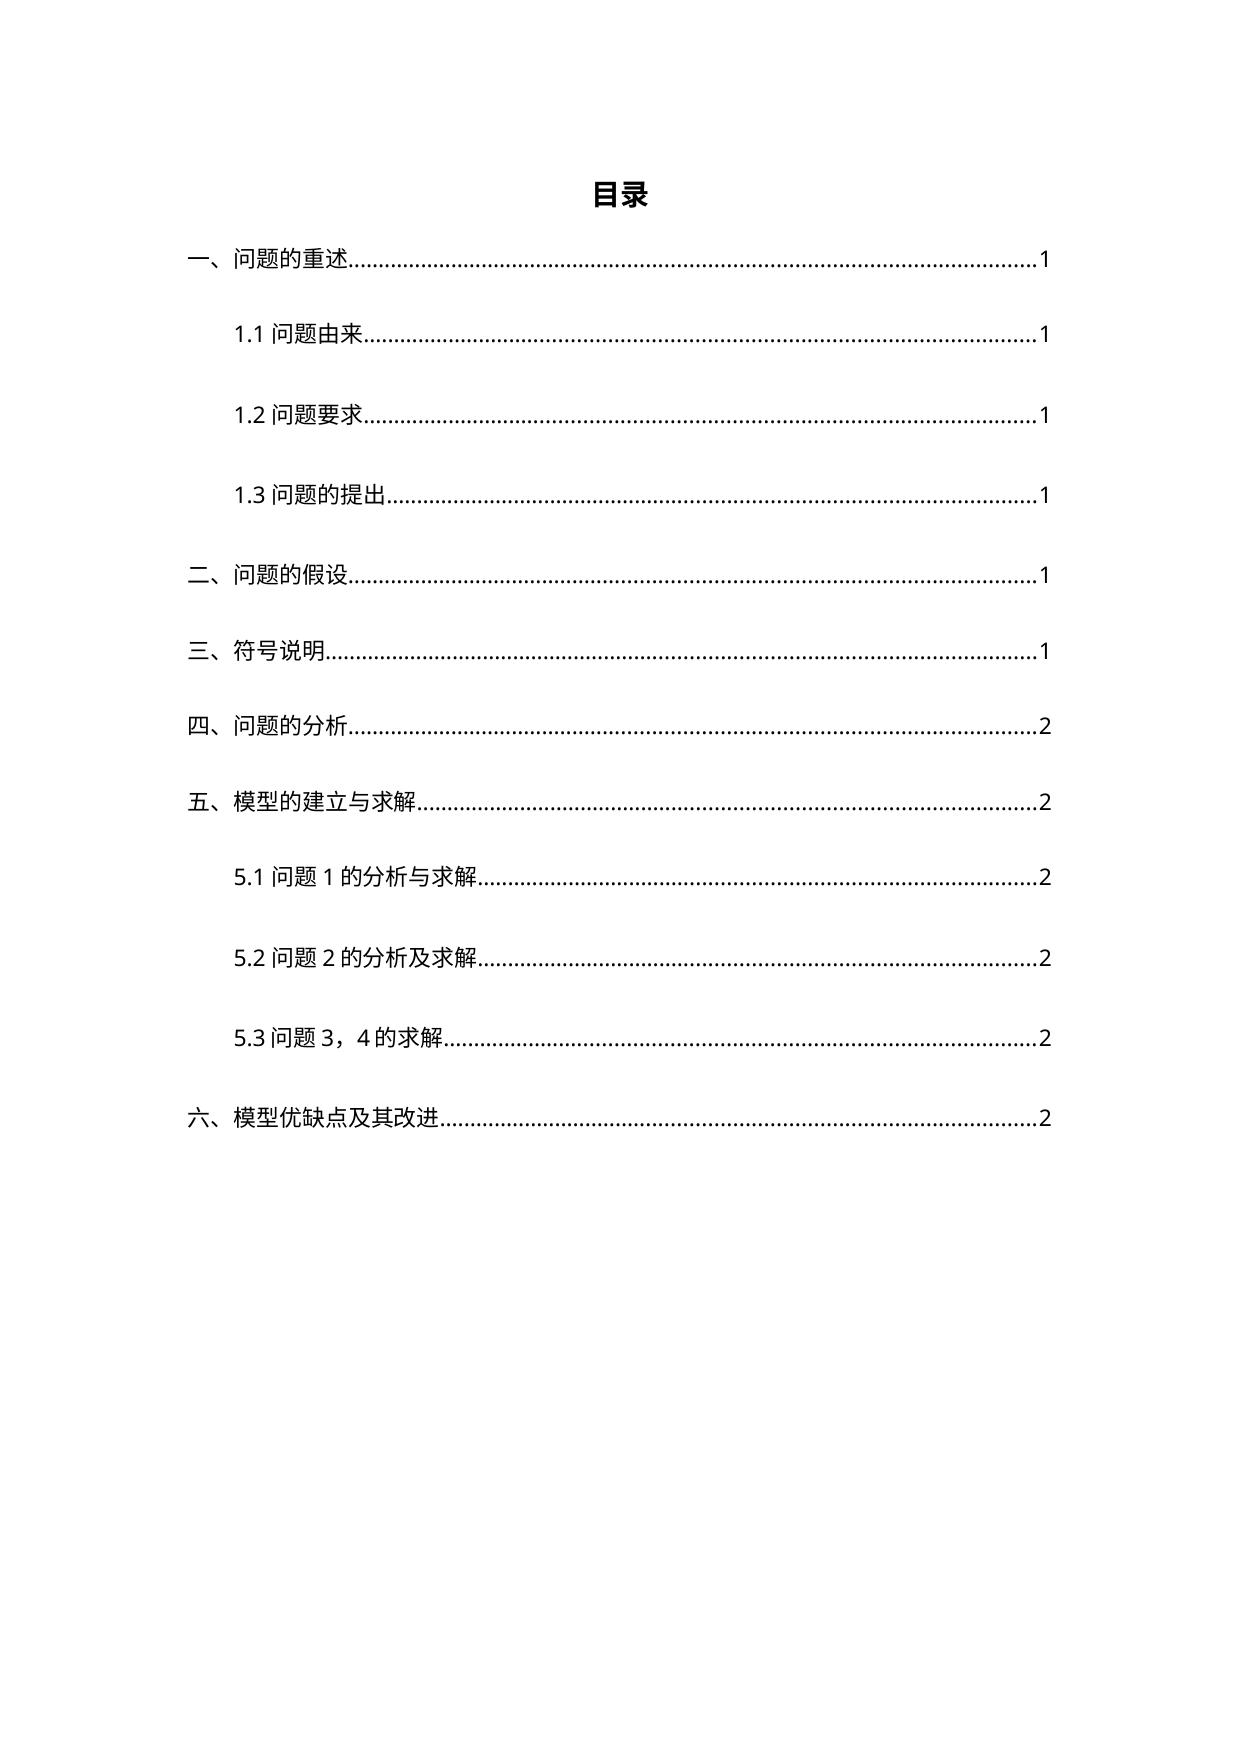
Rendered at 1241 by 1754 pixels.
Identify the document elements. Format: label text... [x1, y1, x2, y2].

text 六、模型优缺点及其改进 2 [187, 1084, 1053, 1149]
text 1.1 问题由来 1 [233, 300, 1053, 365]
text 5.1 问题1的分析与求解 2 [233, 843, 1053, 908]
text 四、问题的分析 2 [187, 692, 1053, 757]
text 五、模型的建立与求解 2 [187, 768, 1053, 833]
text 二、问题的假设 1 [187, 541, 1053, 606]
text 5.2 问题2的分析及求解 2 [233, 923, 1053, 988]
text 三、符号说明 1 [187, 617, 1053, 682]
text 目录 [187, 160, 1053, 225]
text 5.3问题3，4的求解 2 [233, 1004, 1053, 1069]
text 一、问题的重述 1 [187, 225, 1053, 290]
text 1.2 问题要求 1 [233, 381, 1053, 446]
text 1.3 问题的提出 1 [233, 461, 1053, 526]
